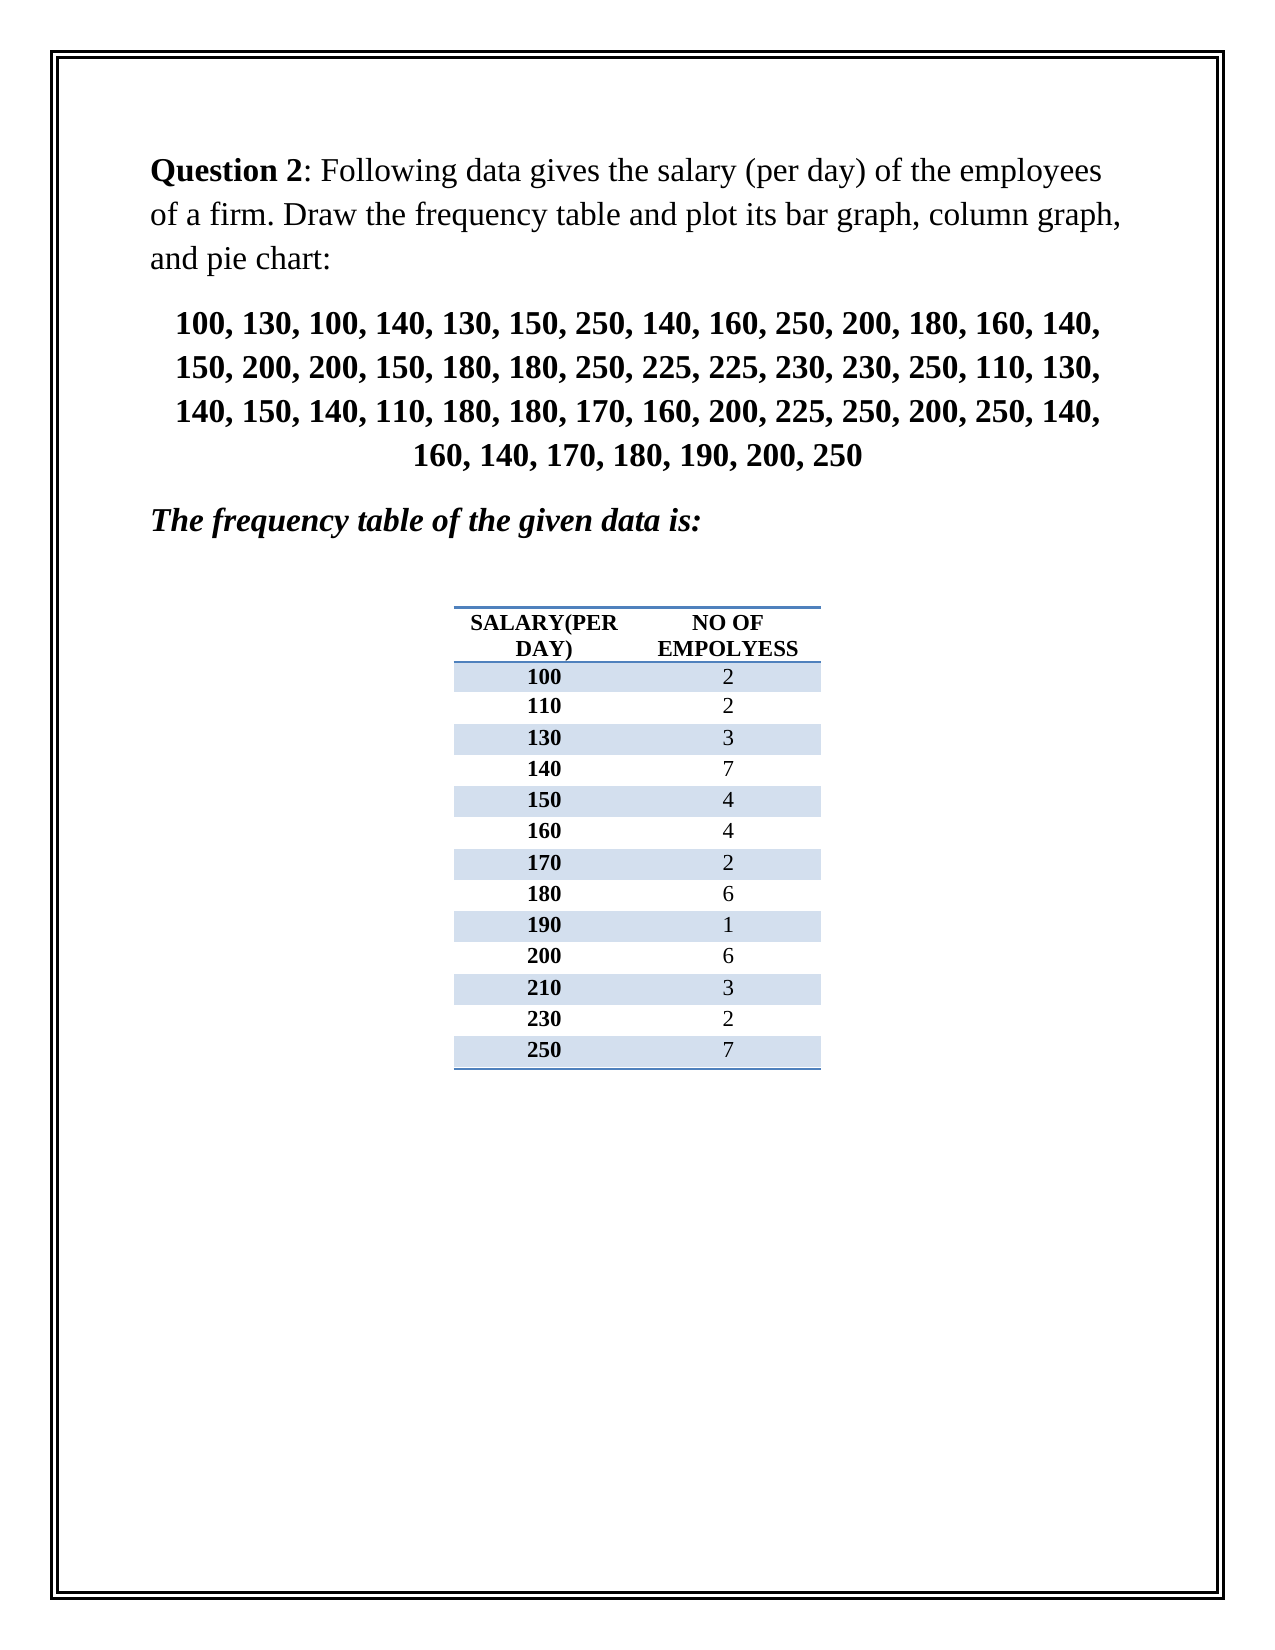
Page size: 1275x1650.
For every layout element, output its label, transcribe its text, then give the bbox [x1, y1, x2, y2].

table_cell 130 [454, 724, 634, 755]
table_cell 110 [454, 693, 634, 724]
table_cell 210 [454, 974, 634, 1005]
table_cell 230 [454, 1005, 634, 1036]
table_cell 1 [634, 911, 821, 942]
table_cell 100 [454, 663, 634, 692]
table_cell 140 [454, 755, 634, 786]
table_cell 4 [634, 786, 821, 817]
table_header SALARY(PER DAY) [454, 609, 634, 661]
table_cell 6 [634, 943, 821, 974]
table_cell 2 [634, 1005, 821, 1036]
table_cell 160 [454, 818, 634, 849]
table_cell 2 [634, 849, 821, 880]
table_cell 200 [454, 943, 634, 974]
text 100, 130, 100, 140, 130, 150, 250, 140, 160, 250, 200, 180, 160, 140, 150, 200, 200, 150, 180, 180, 250, 225, 225, 230, 230, 250, 110, 130, 140, 150, 140, 110, 180, 180, 170, 160, 200, 225, 250, 200, 250, 140, 160, 140, 170, 180, 190, 200, 250 [150, 303, 1125, 473]
table_cell 180 [454, 880, 634, 911]
table_cell 3 [634, 974, 821, 1005]
text The frequency table of the given data is: [150, 500, 1125, 538]
table_cell 4 [634, 818, 821, 849]
table_header NO OF EMPOLYESS [634, 609, 821, 661]
table_cell 6 [634, 880, 821, 911]
text Question 2: Following data gives the salary (per day) of the employees of a firm. Draw the frequency table and plot its bar graph, column graph, and pie chart: [150, 150, 1125, 276]
table_cell 3 [634, 724, 821, 755]
table_cell 2 [634, 663, 821, 692]
table_cell 190 [454, 911, 634, 942]
table_cell 7 [634, 1036, 821, 1067]
table_cell 170 [454, 849, 634, 880]
table_cell 250 [454, 1036, 634, 1067]
table_cell 2 [634, 693, 821, 724]
table_cell 7 [634, 755, 821, 786]
table_cell 150 [454, 786, 634, 817]
